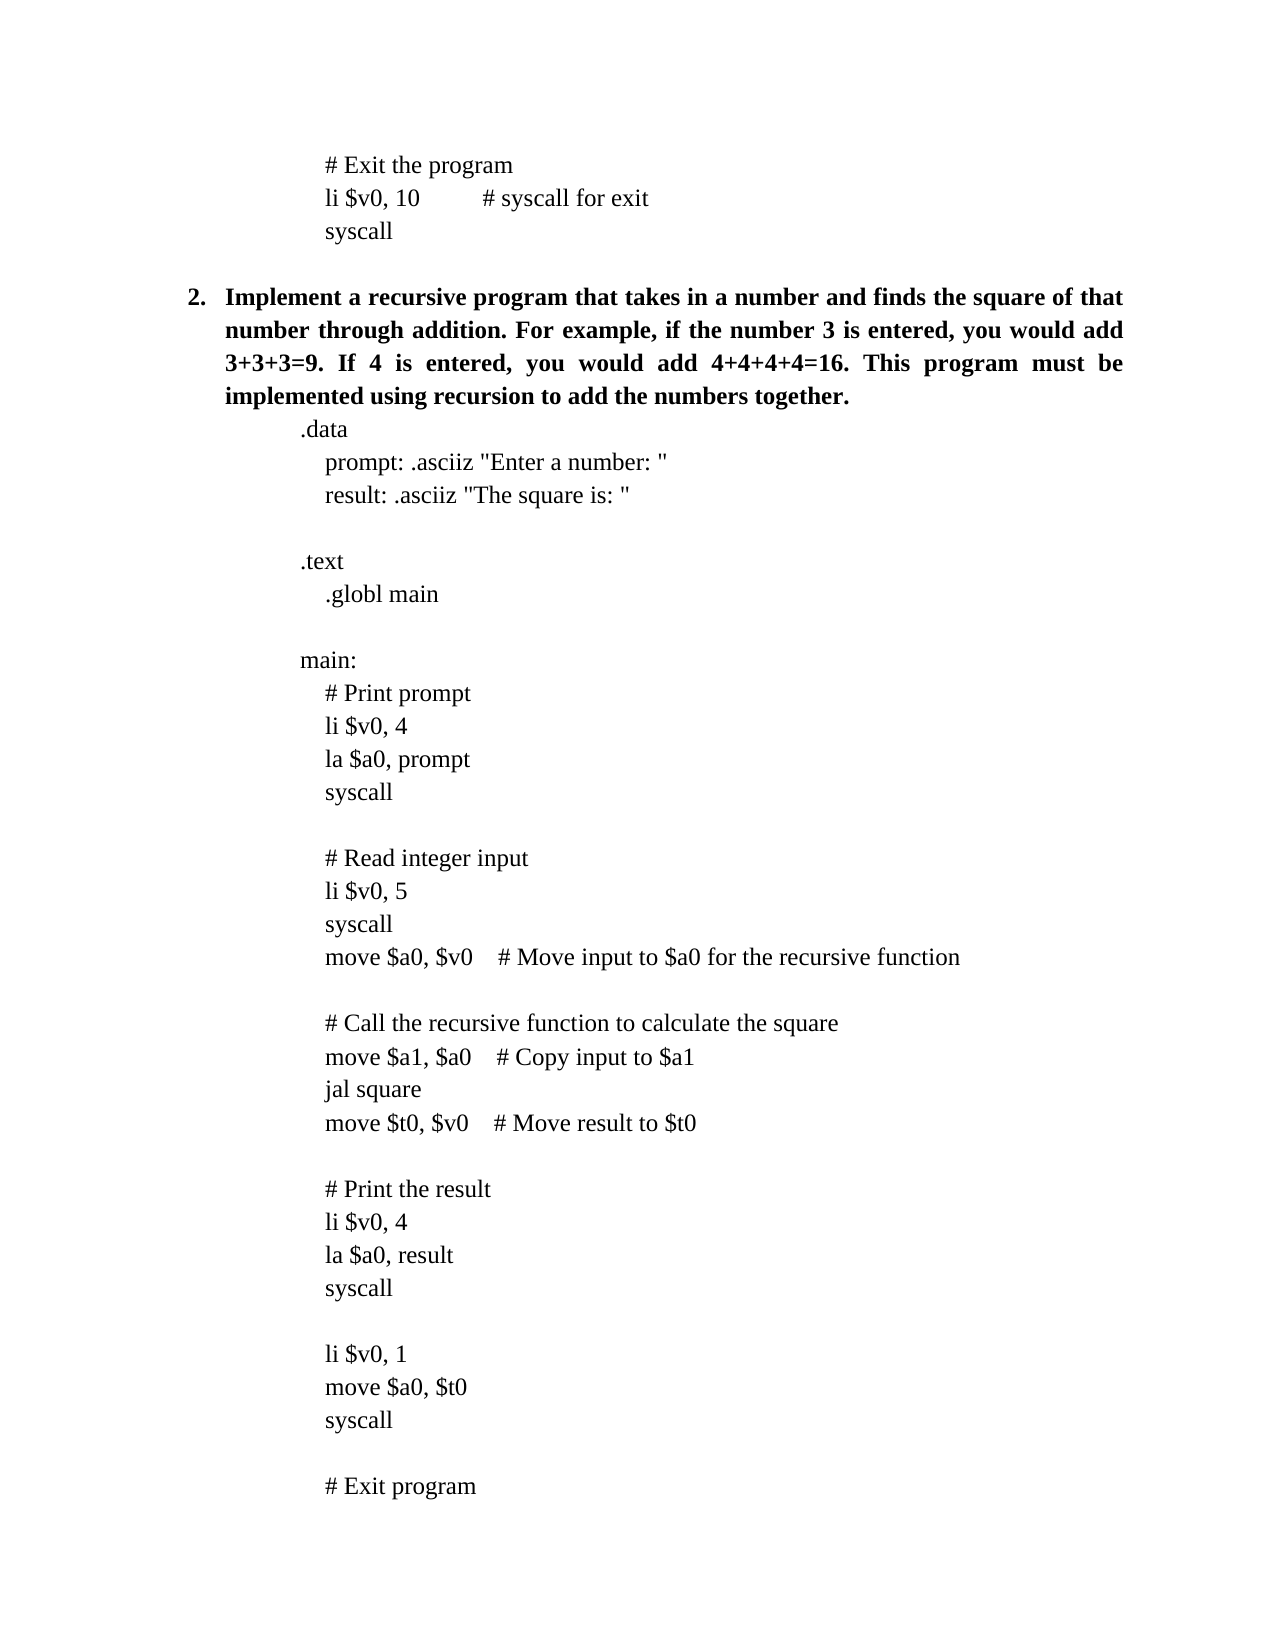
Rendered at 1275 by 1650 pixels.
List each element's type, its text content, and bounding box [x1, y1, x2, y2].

text syscall [300, 1405, 1125, 1433]
text move $a0, $v0 # Move input to $a0 for the recursive function [300, 942, 1125, 971]
text # Print prompt [300, 678, 1125, 707]
text main: [300, 645, 1125, 674]
text li $v0, 10 # syscall for exit [300, 183, 1125, 212]
text move $t0, $v0 # Move result to $t0 [300, 1108, 1125, 1136]
text # Call the recursive function to calculate the square [300, 1008, 1125, 1037]
text li $v0, 4 [300, 711, 1125, 740]
list Implement a recursive program that takes in a number and finds the square of that number through addition. For example, if the number 3 is entered, you would add 3+3+3=9. If 4 is entered, you would add 4+4+4+4=16. This program must be implemented using recursion to add the numbers together. [187, 282, 1125, 410]
text move $a1, $a0 # Copy input to $a1 [300, 1042, 1125, 1070]
text jal square [300, 1074, 1125, 1103]
text # Print the result [300, 1174, 1125, 1202]
text li $v0, 5 [300, 876, 1125, 905]
text li $v0, 4 [300, 1207, 1125, 1235]
text syscall [300, 216, 1125, 245]
text syscall [300, 777, 1125, 806]
text la $a0, result [300, 1240, 1125, 1268]
text .data [150, 414, 1125, 443]
text la $a0, prompt [300, 744, 1125, 773]
text # Exit program [300, 1471, 1125, 1499]
text # Exit the program [300, 150, 1125, 179]
text .text [300, 546, 1125, 575]
text syscall [300, 1273, 1125, 1301]
text prompt: .asciiz "Enter a number: " [300, 447, 1125, 476]
text syscall [300, 909, 1125, 938]
text result: .asciiz "The square is: " [300, 480, 1125, 509]
text move $a0, $t0 [300, 1372, 1125, 1401]
text # Read integer input [300, 843, 1125, 872]
text .globl main [300, 579, 1125, 608]
text li $v0, 1 [300, 1339, 1125, 1367]
